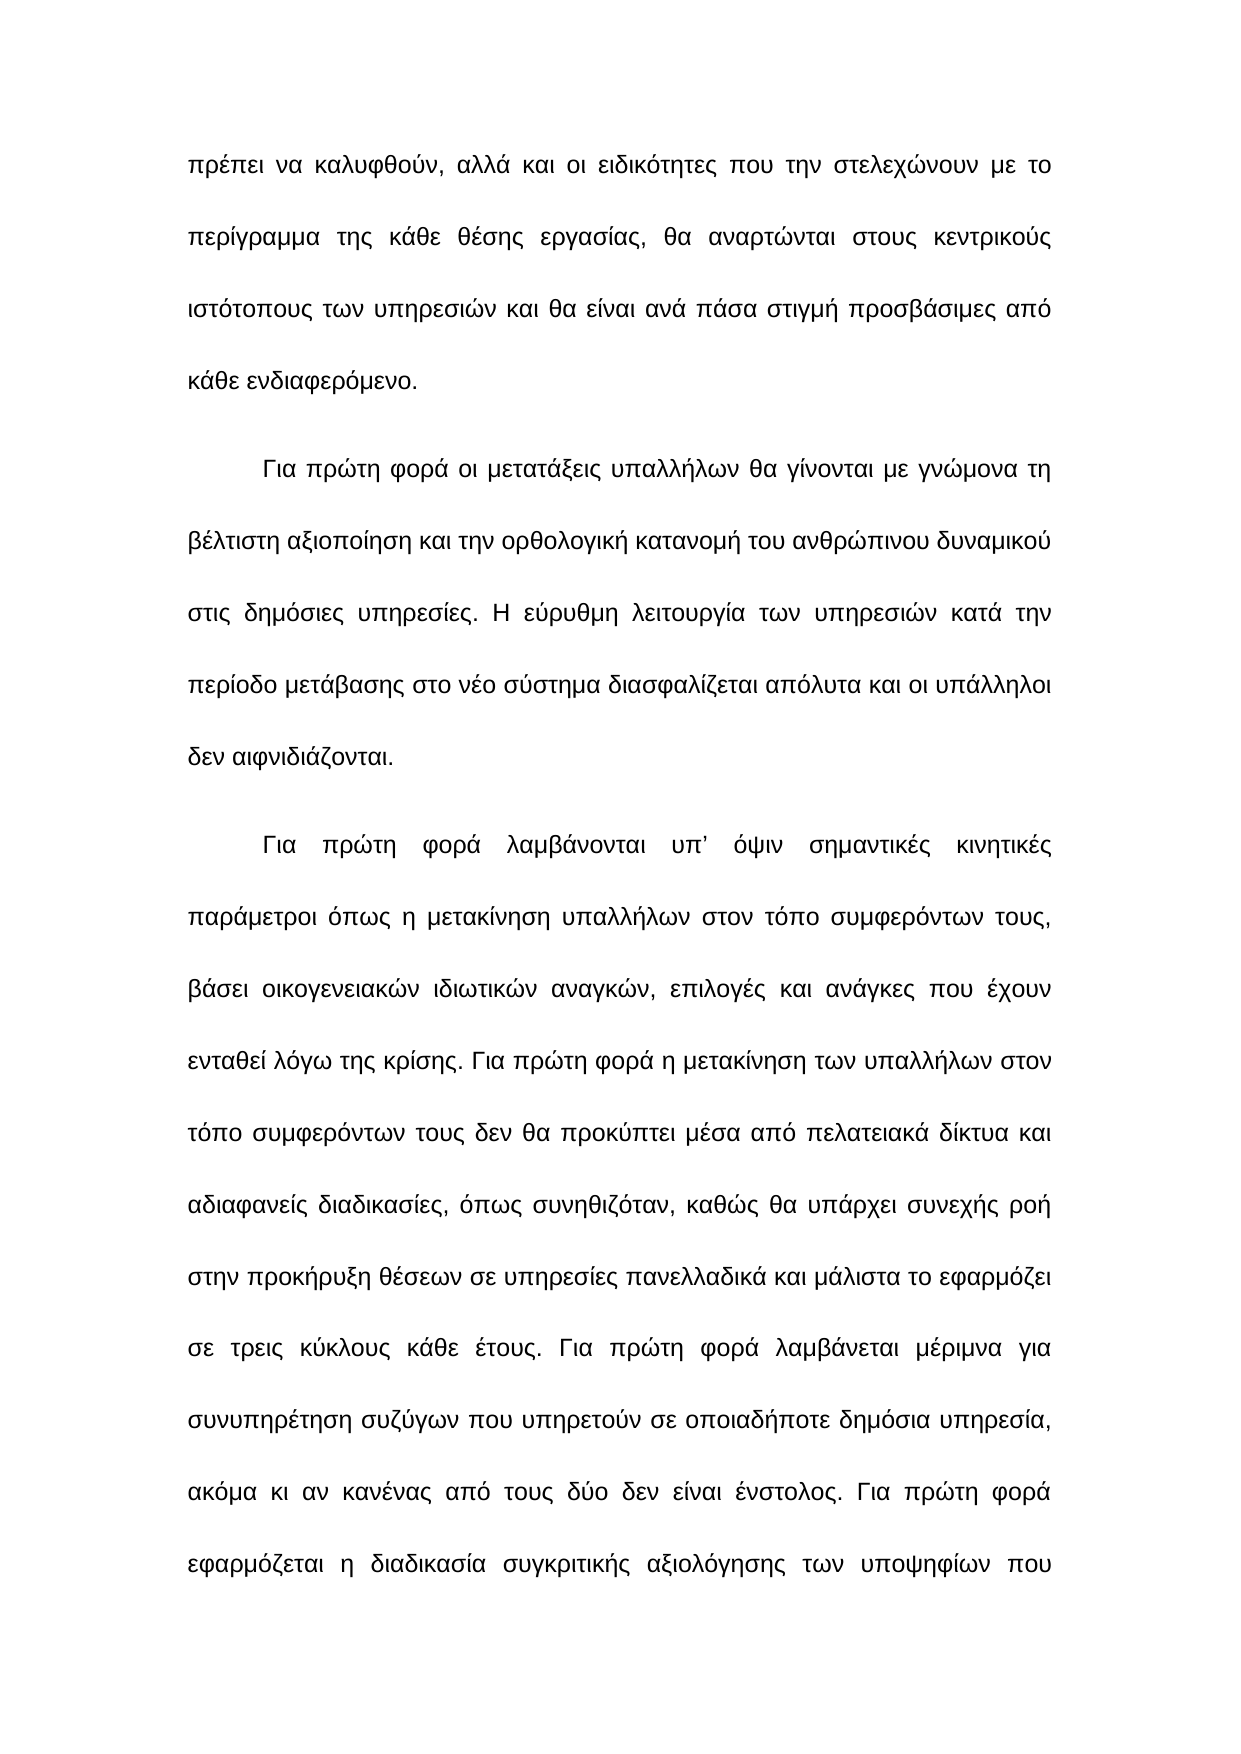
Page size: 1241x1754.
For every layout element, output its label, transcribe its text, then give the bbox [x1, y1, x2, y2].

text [187, 150, 1053, 394]
text Για πρώτη φορά οι μετατάξεις υπαλλήλων θα γίνονται με γνώμονα τη βέλτιστη αξιοποίηση και την ορθολογική κατανομή του ανθρώπινου δυναμικού στις δημόσιες υπηρεσίες. Η εύρυθμη λειτουργία των υπηρεσιών κατά την περίοδο μετάβασης στο νέο σύστημα διασφαλίζεται απόλυτα και οι υπάλληλοι δεν αιφνιδιάζονται. [187, 454, 1053, 770]
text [187, 830, 1053, 1578]
